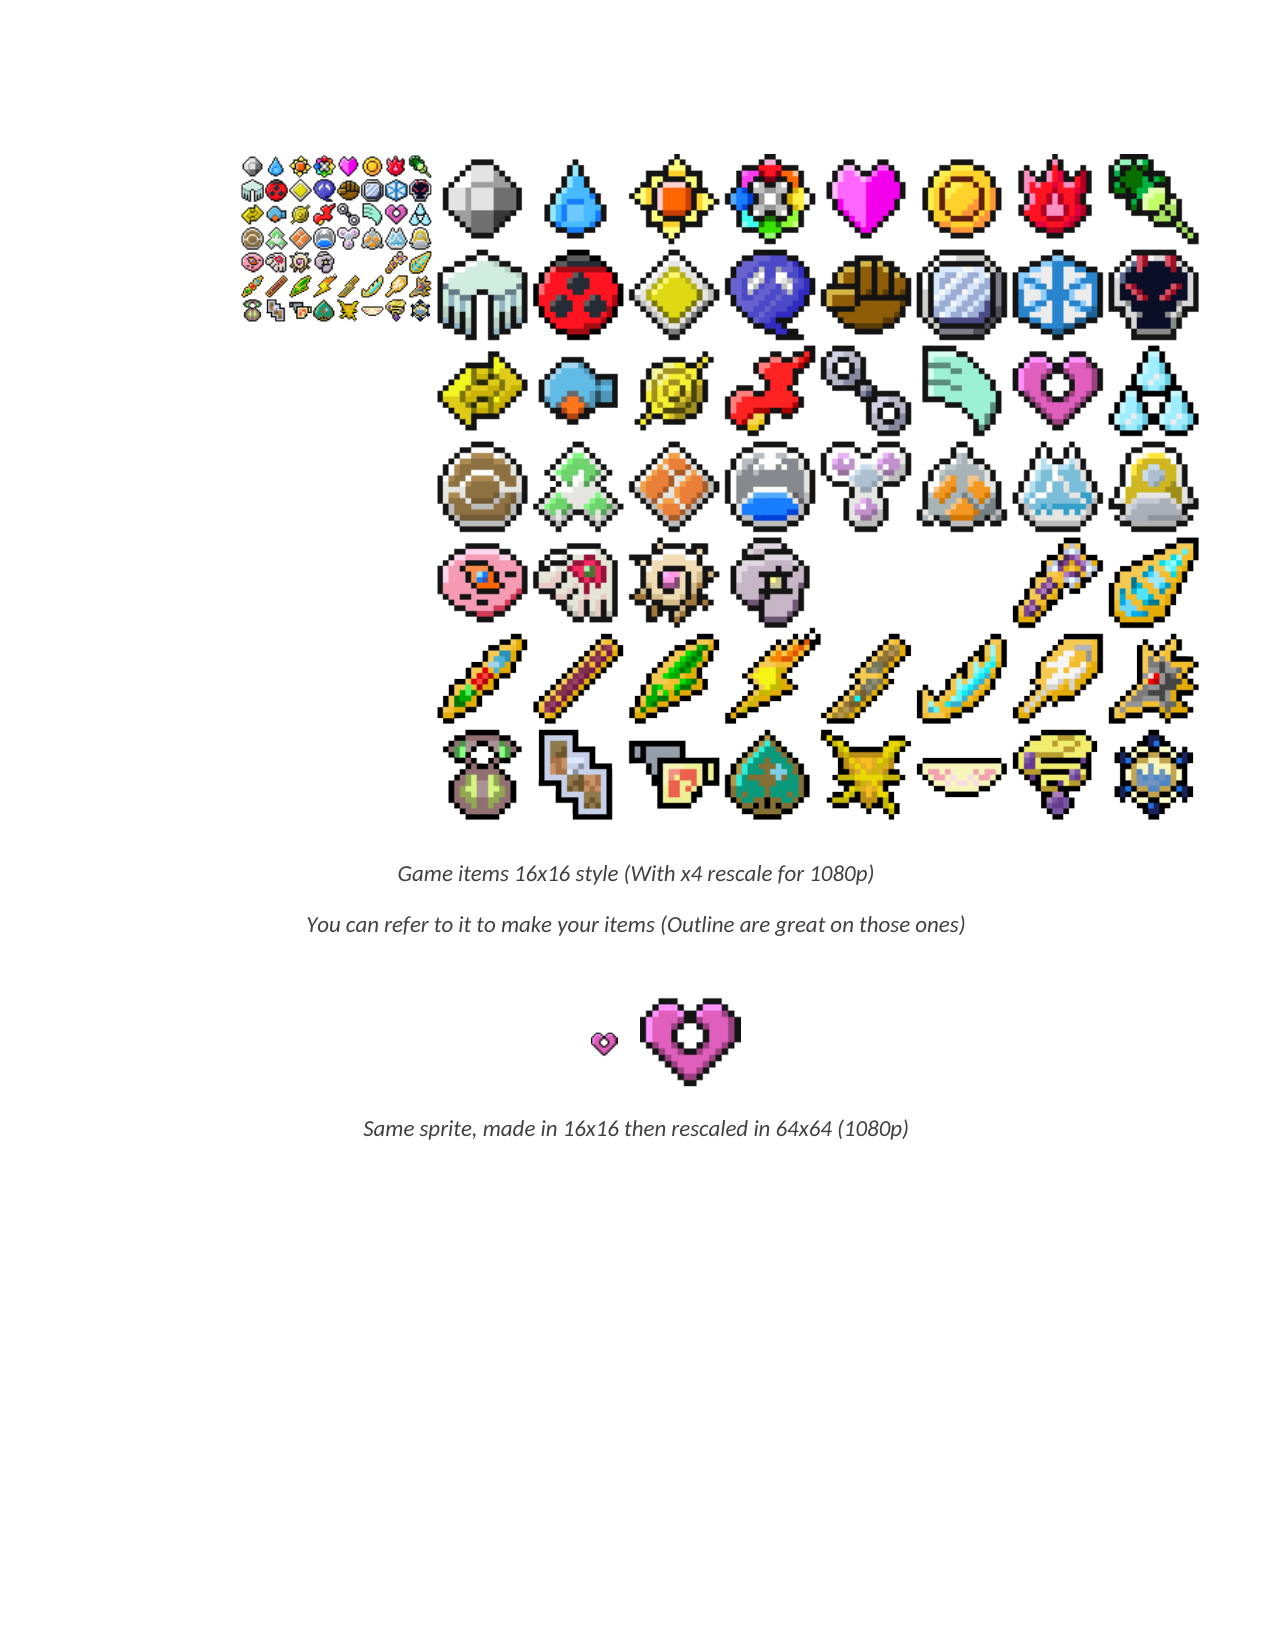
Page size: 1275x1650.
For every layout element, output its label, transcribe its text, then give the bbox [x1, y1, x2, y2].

text Game items 16x16 style (With x4 rescale for 1080p) [240, 837, 1035, 887]
text Same sprite, made in 16x16 then rescaled in 64x64 (1080p) [240, 1114, 1035, 1143]
picture [240, 154, 1216, 837]
picture [591, 1031, 618, 1058]
text You can refer to it to make your items (Outline are great on those ones) [240, 910, 1035, 938]
picture [640, 992, 741, 1093]
